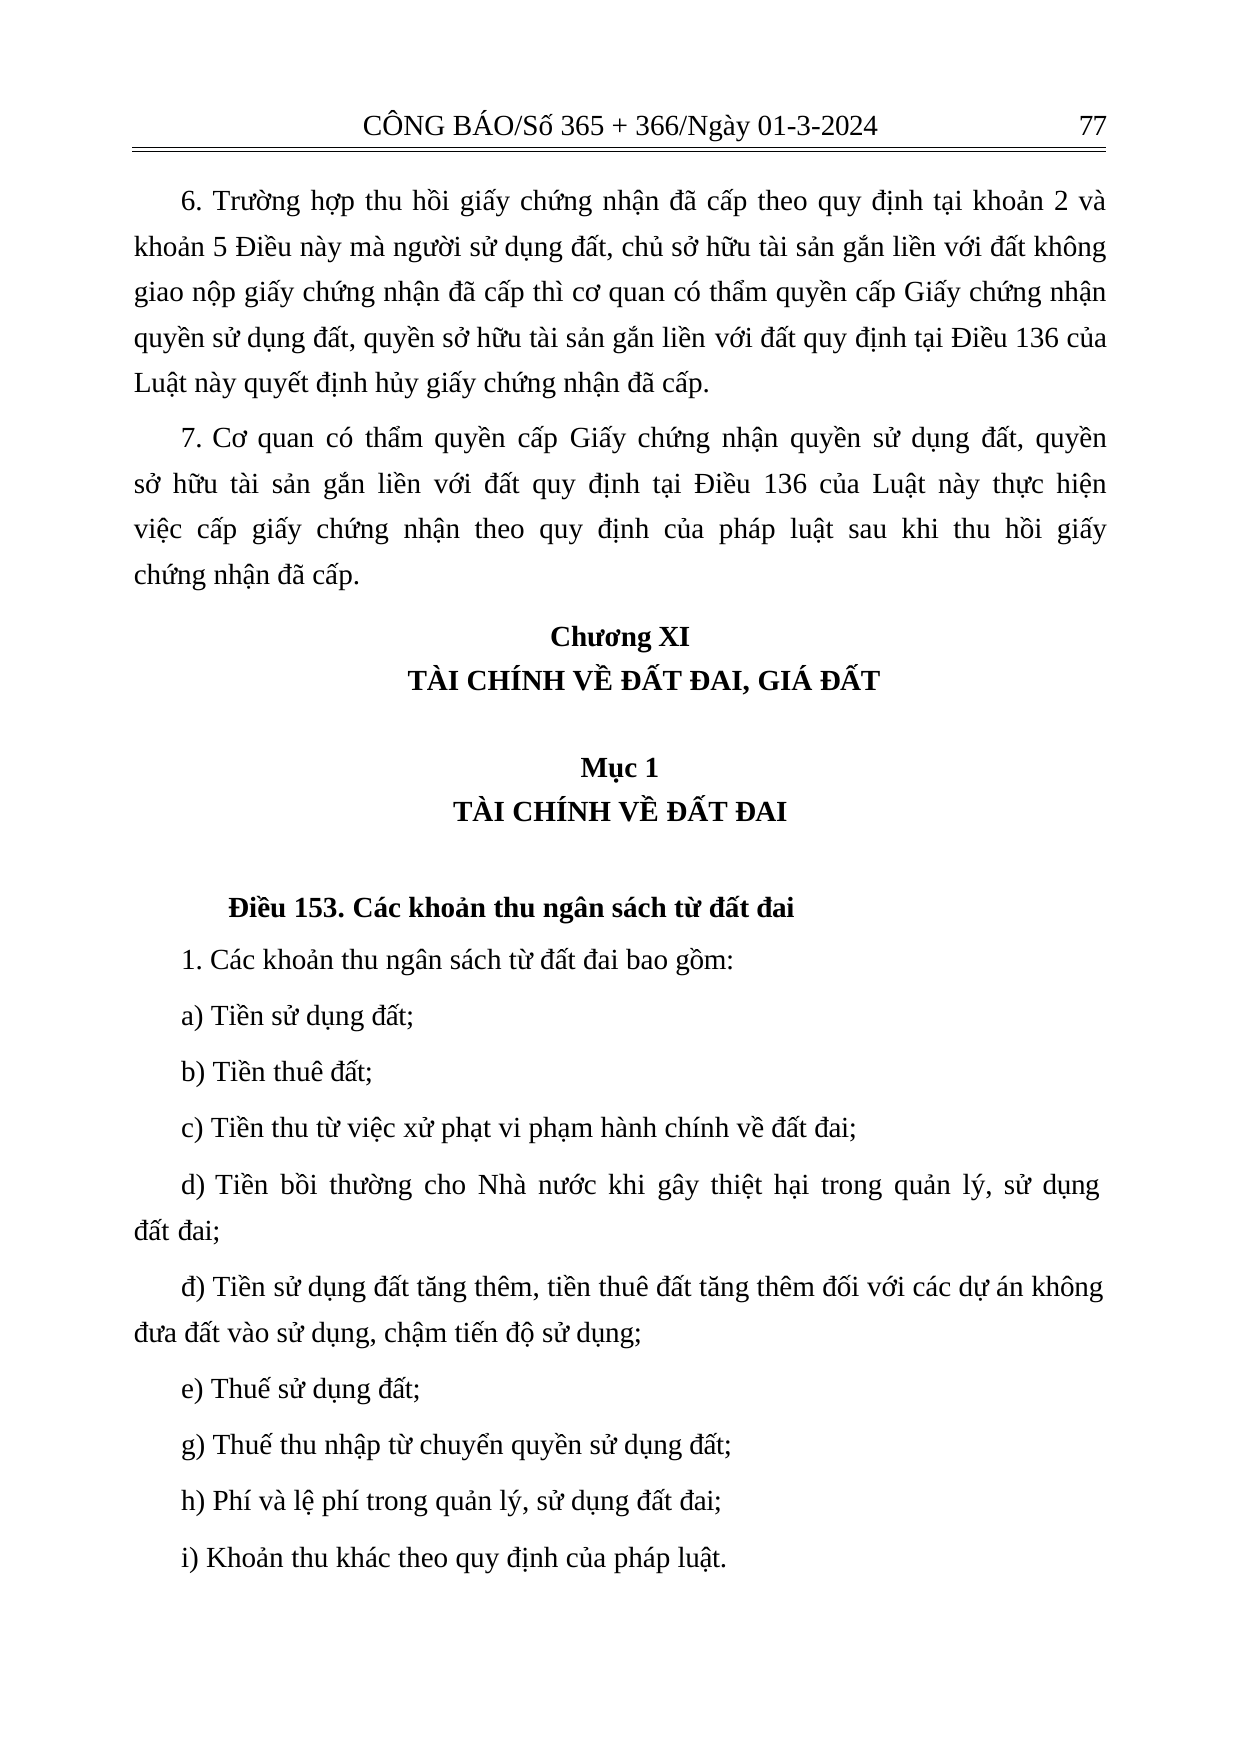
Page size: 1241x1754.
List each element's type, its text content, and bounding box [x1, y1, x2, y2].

text Chương XI [282, 619, 959, 653]
list Tiền thu từ việc xử phạt vi phạm hành chính về đất đai; [181, 1111, 1122, 1144]
list Phí và lệ phí trong quản lý, sử dụng đất đai; [181, 1483, 1122, 1517]
list Tiền thuê đất; [181, 1054, 1122, 1088]
list Các khoản thu ngân sách từ đất đai bao gồm: [181, 942, 1122, 975]
text đưa đất vào sử dụng, chậm tiến độ sử dụng; [133, 1315, 1122, 1348]
text đ) Tiền sử dụng đất tăng thêm, tiền thuê đất tăng thêm đối với các dự án không [181, 1269, 1122, 1302]
subtitle TÀI CHÍNH VỀ ĐẤT ĐAI, GIÁ ĐẤT [282, 663, 959, 696]
subtitle Điều 153. Các khoản thu ngân sách từ đất đai [181, 890, 1122, 923]
list Tiền sử dụng đất; [181, 998, 1122, 1032]
list Thuế sử dụng đất; [181, 1371, 1122, 1404]
subtitle TÀI CHÍNH VỀ ĐẤT ĐAI [282, 794, 959, 828]
list Tiền bồi thường cho Nhà nước khi gây thiệt hại trong quản lý, sử dụng [181, 1167, 1122, 1200]
list Cơ quan có thẩm quyền cấp Giấy chứng nhận quyền sử dụng đất, quyền sở hữu tài sản gắn liền với đất quy định tại Điều 136 của Luật này thực hiện việc cấp giấy chứng nhận theo quy định của pháp luật sau khi thu hồi giấy chứng nhận đã cấp. [133, 421, 1107, 591]
list Thuế thu nhập từ chuyển quyền sử dụng đất; [181, 1427, 1122, 1461]
list Khoản thu khác theo quy định của pháp luật. [181, 1540, 1122, 1573]
text đất đai; [133, 1213, 1122, 1246]
text Mục 1 [282, 750, 959, 784]
list Trường hợp thu hồi giấy chứng nhận đã cấp theo quy định tại khoản 2 và khoản 5 Điều này mà người sử dụng đất, chủ sở hữu tài sản gắn liền với đất không giao nộp giấy chứng nhận đã cấp thì cơ quan có thẩm quyền cấp Giấy chứng nhận quyền sử dụng đất, quyền sở hữu tài sản gắn liền với đất quy định tại Điều 136 của Luật này quyết định hủy giấy chứng nhận đã cấp. [133, 183, 1108, 399]
